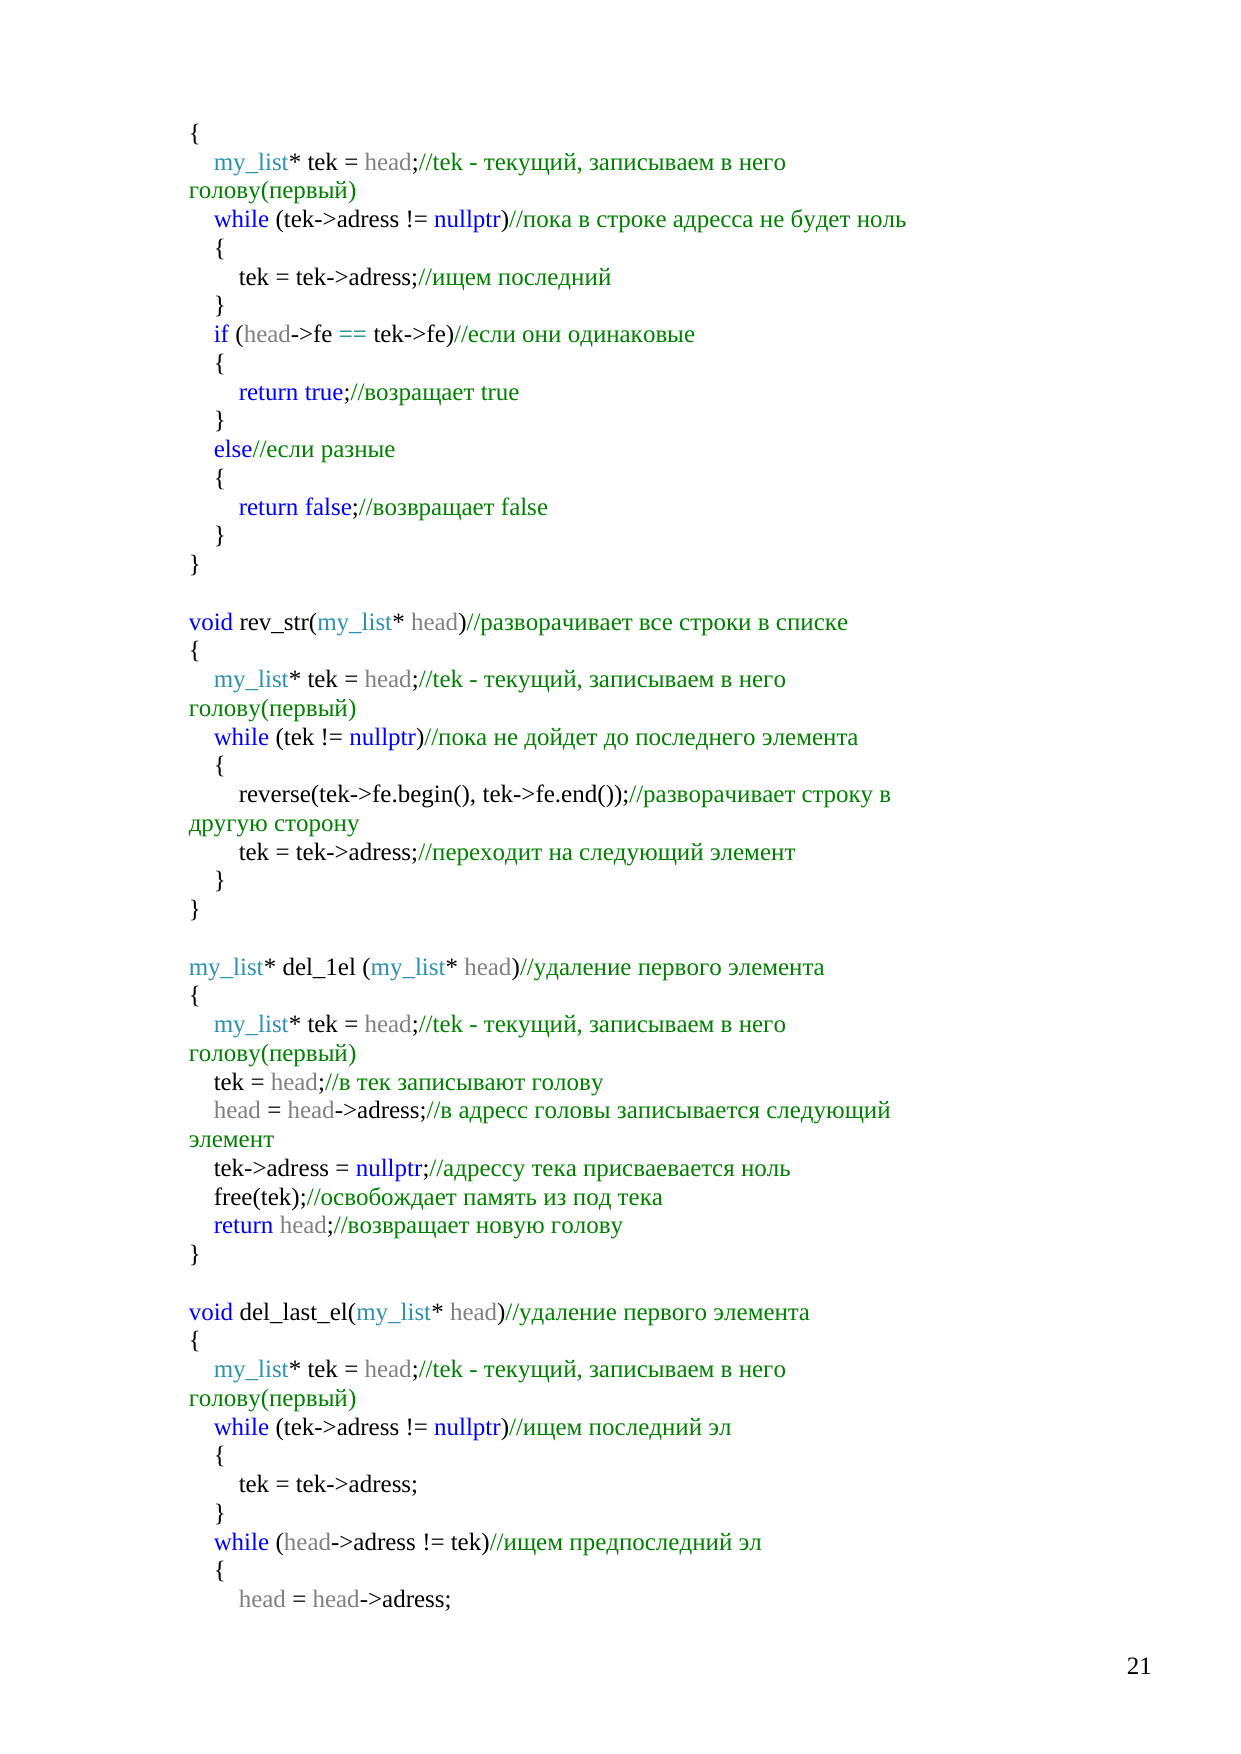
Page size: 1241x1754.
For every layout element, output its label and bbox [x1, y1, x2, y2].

table_header [189, 118, 921, 1613]
